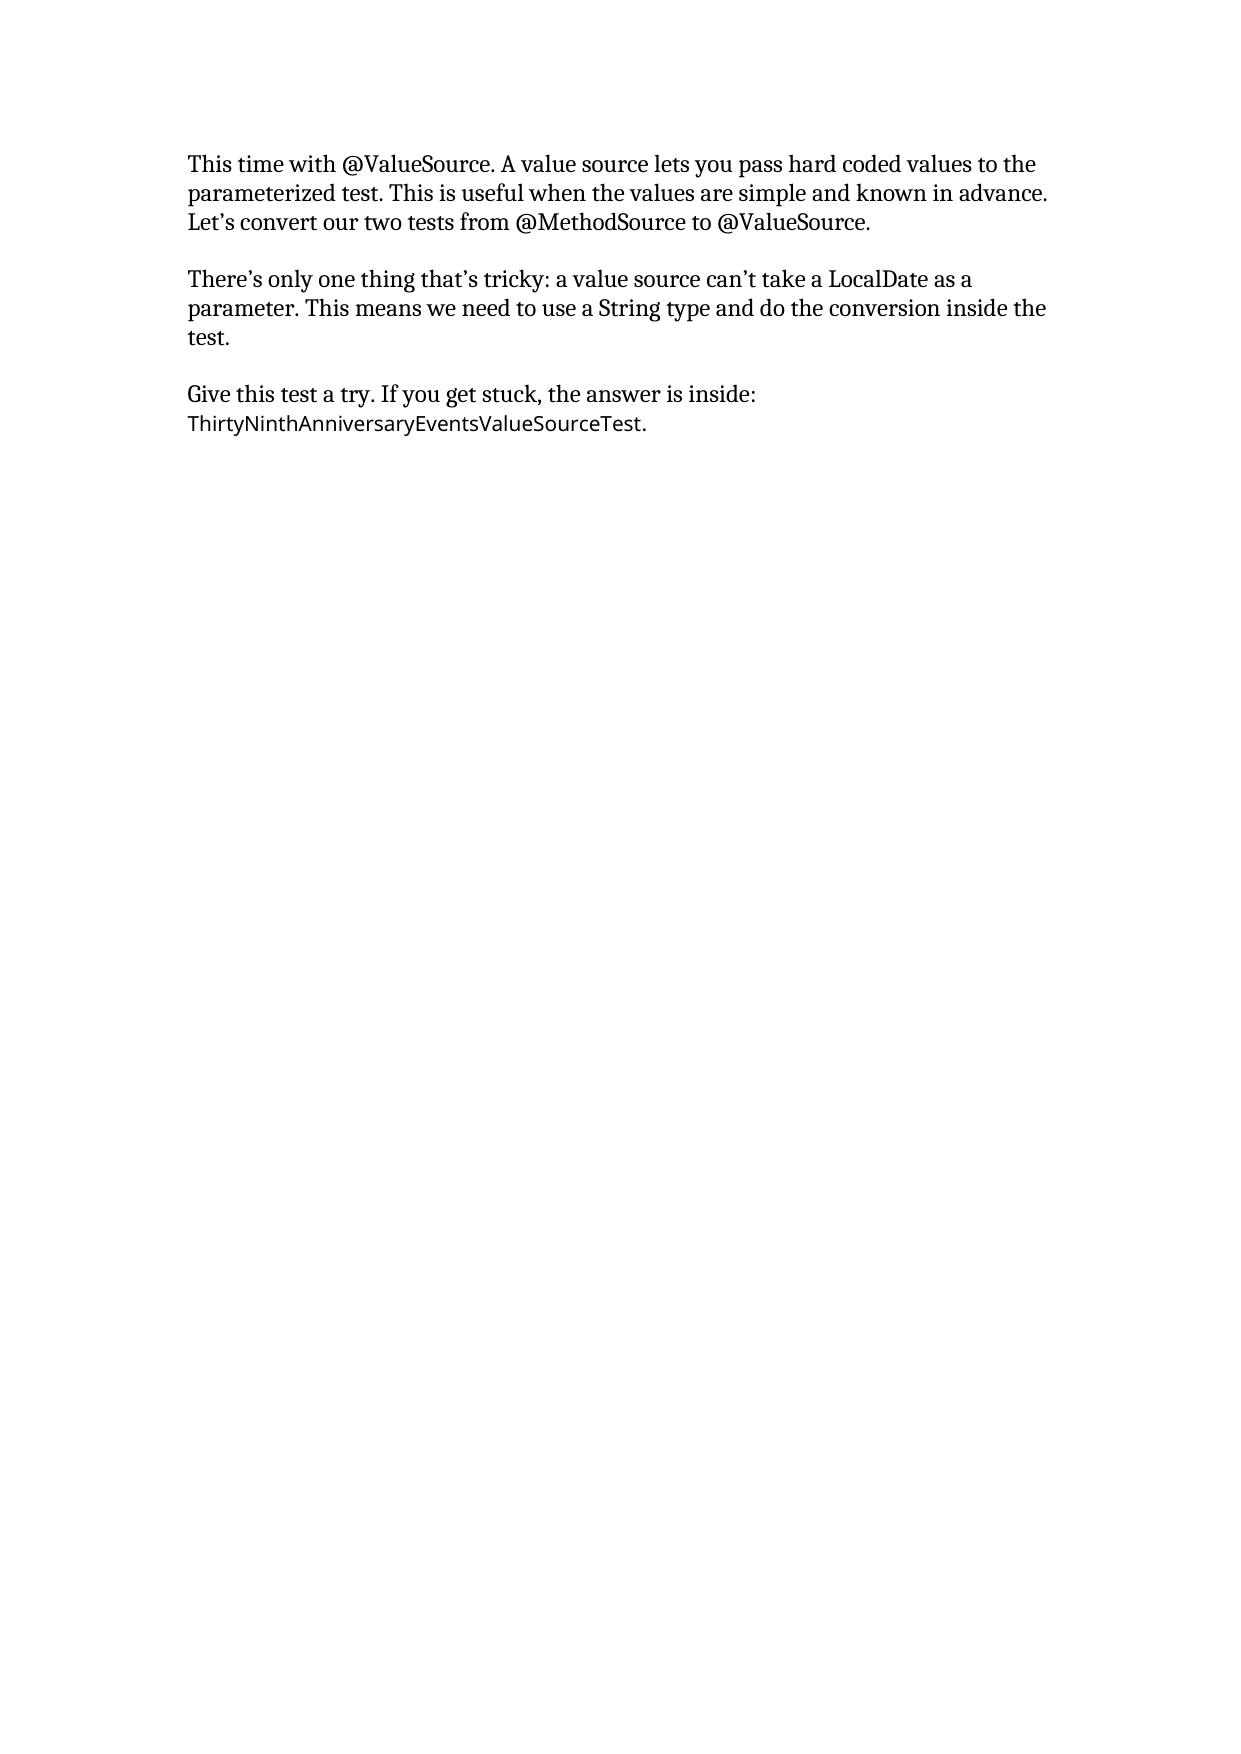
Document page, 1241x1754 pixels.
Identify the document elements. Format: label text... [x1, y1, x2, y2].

text Give this test a try. If you get stuck, the answer is inside: ThirtyNinthAnniversaryEventsValueSourceTest. [187, 380, 1053, 437]
text There’s only one thing that’s tricky: a value source can’t take a LocalDate as a parameter. This means we need to use a String type and do the conversion inside the test. [187, 265, 1053, 351]
text This time with @ValueSource. A value source lets you pass hard coded values to the parameterized test. This is useful when the values are simple and known in advance. Let’s convert our two tests from @MethodSource to @ValueSource. [187, 150, 1053, 236]
